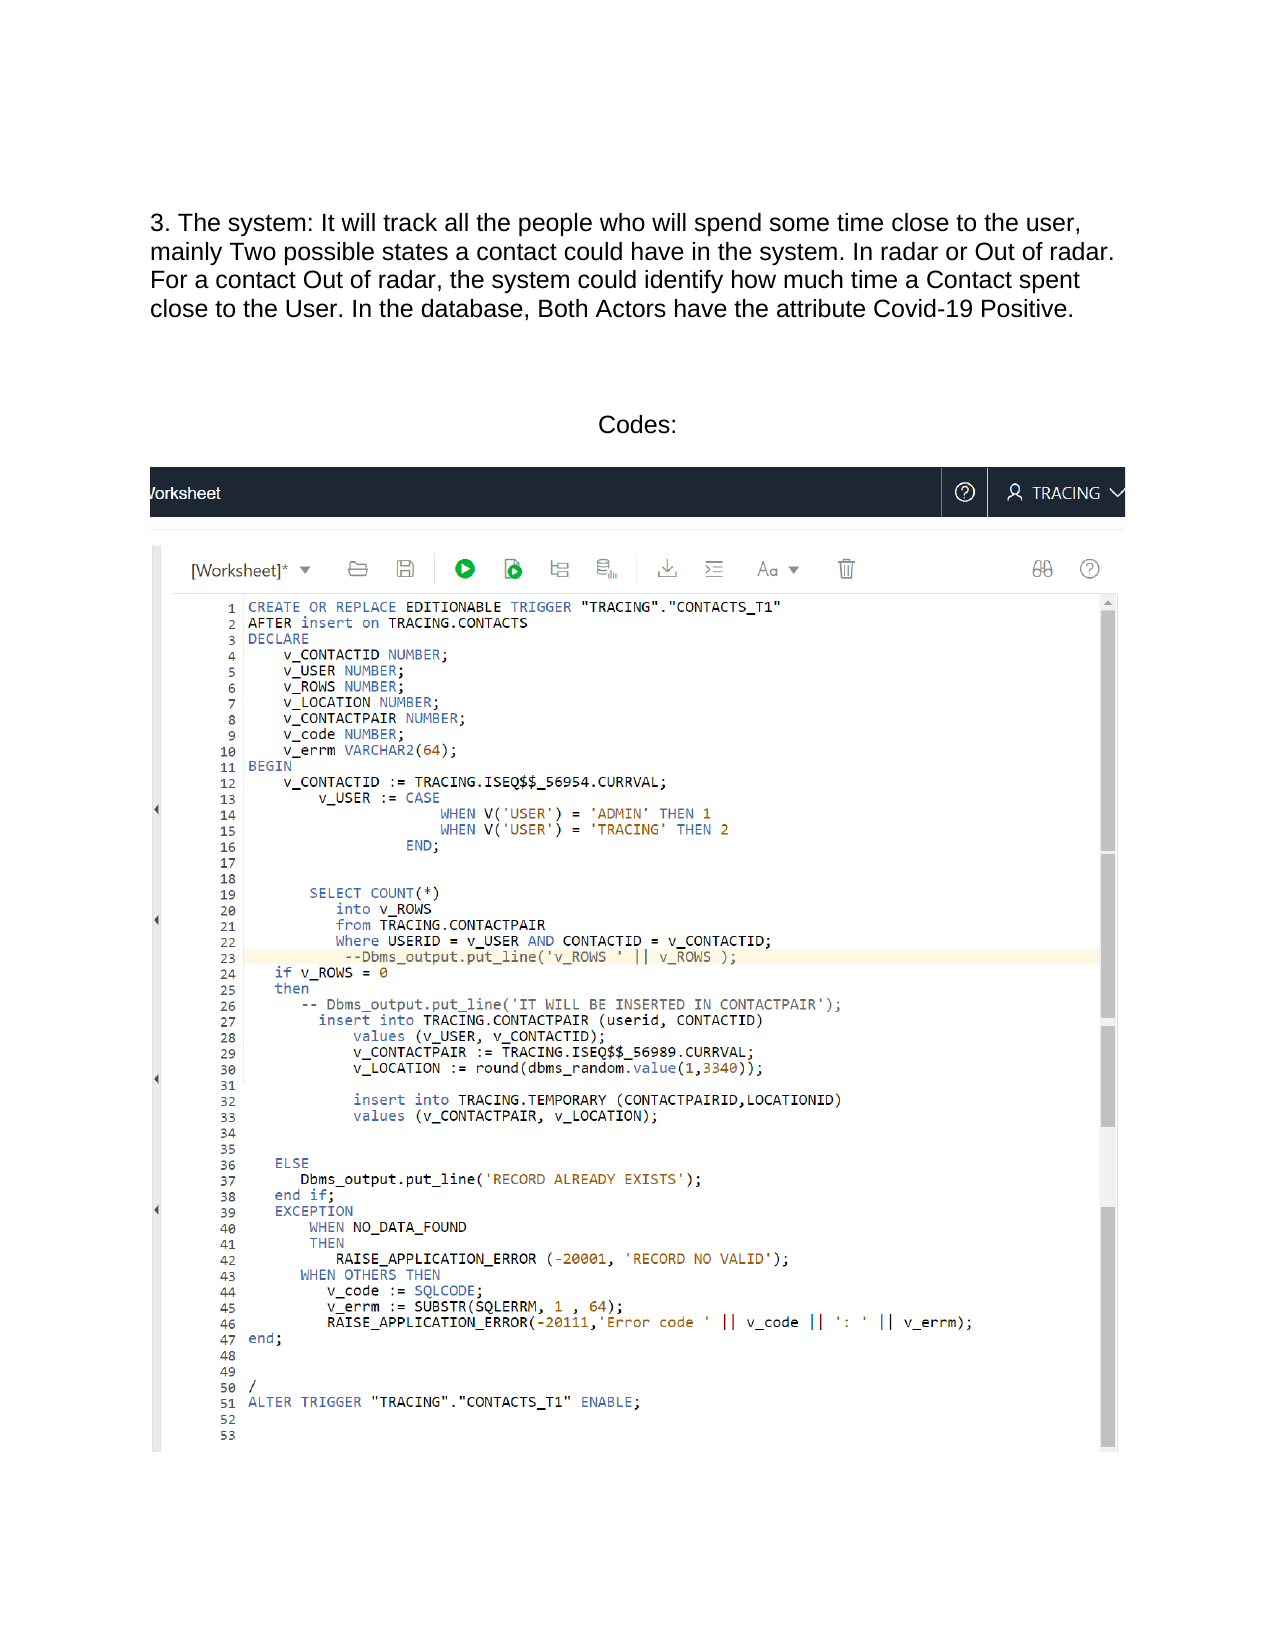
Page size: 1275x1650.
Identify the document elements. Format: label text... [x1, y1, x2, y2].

text 3. The system: It will track all the people who will spend some time close to the user, mainly Two possible states a contact could have in the system. In radar or Out of radar. For a contact Out of radar, the system could identify how much time a Contact spent close to the User. In the database, Both Actors have the attribute Covid-19 Positive. [150, 208, 1125, 323]
picture [150, 467, 1125, 1452]
text Codes: [150, 410, 1125, 439]
